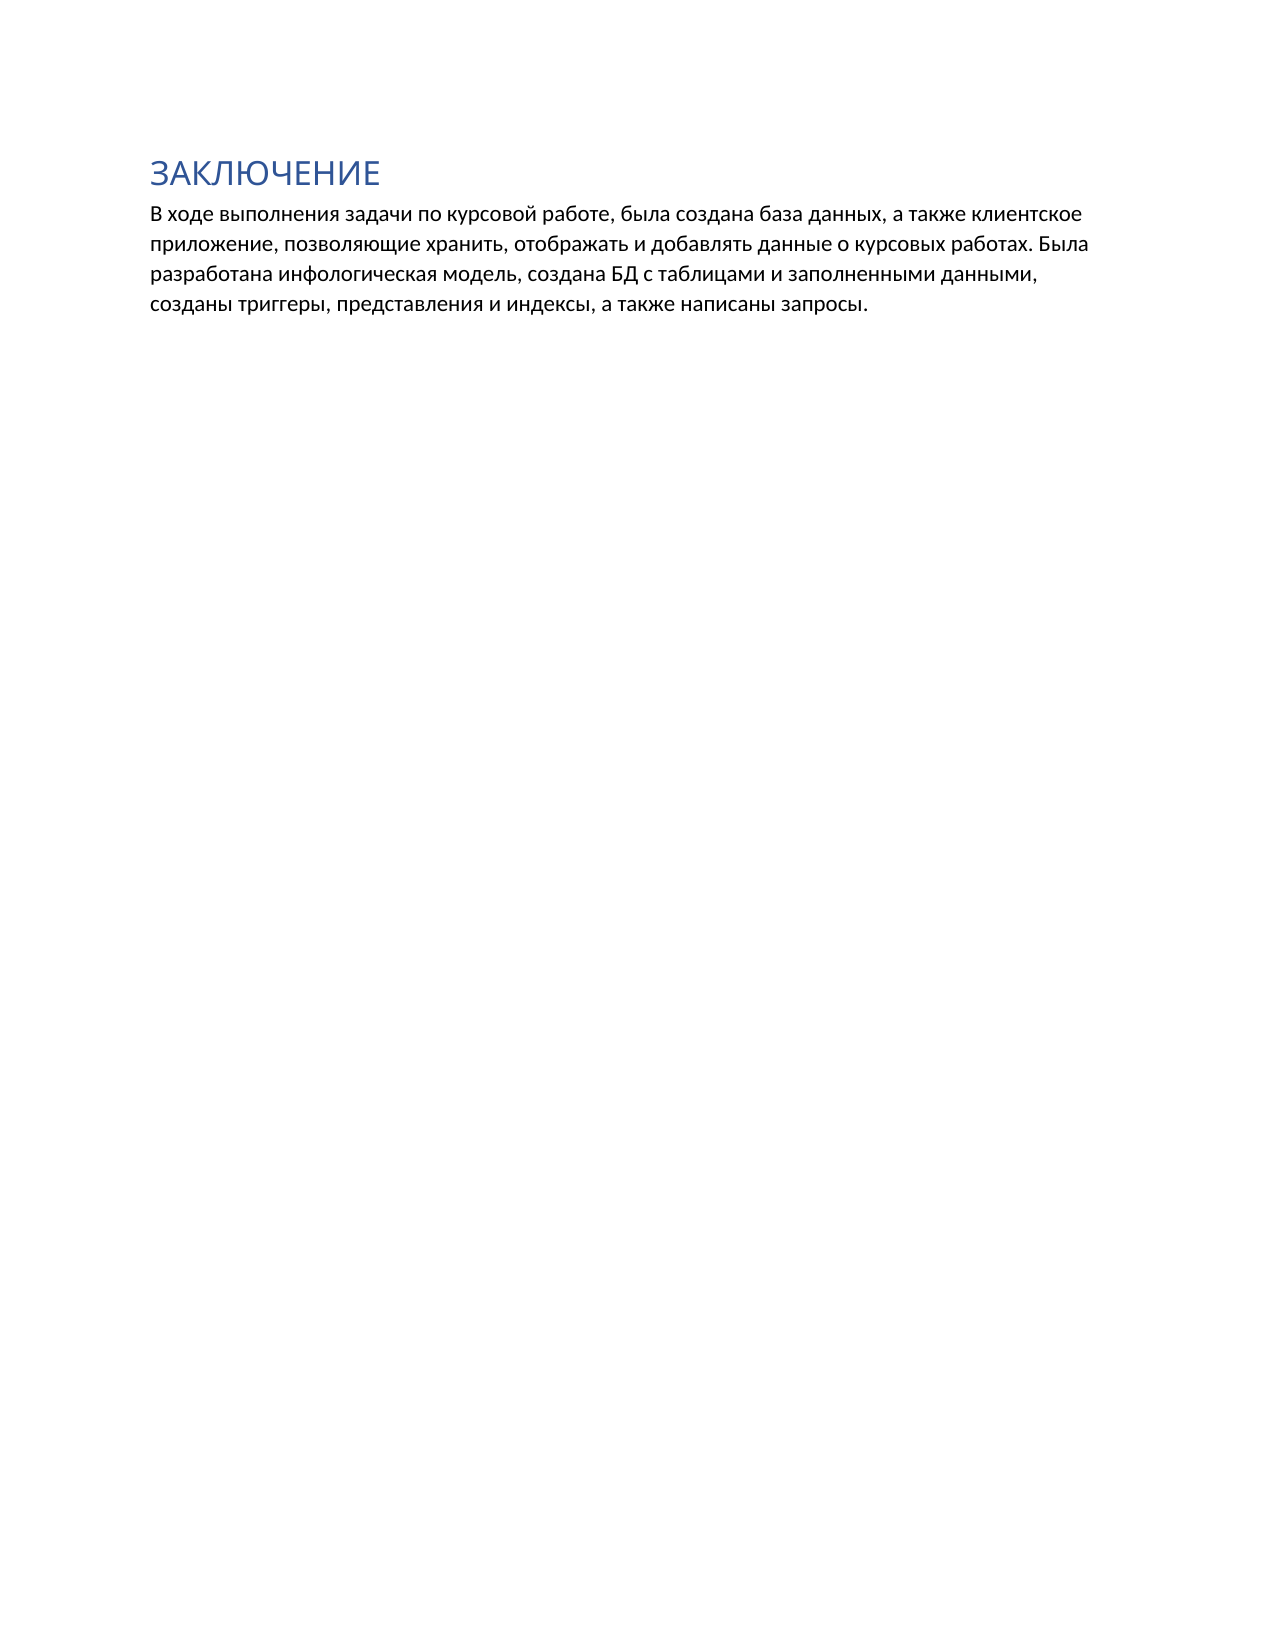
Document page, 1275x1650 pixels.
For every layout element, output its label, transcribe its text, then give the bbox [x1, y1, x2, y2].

text В ходе выполнения задачи по курсовой работе, была создана база данных, а также клиентское приложение, позволяющие хранить, отображать и добавлять данные о курсовых работах. Была разработана инфологическая модель, создана БД с таблицами и заполненными данными, созданы триггеры, представления и индексы, а также написаны запросы. [150, 199, 1125, 318]
subtitle ЗАКЛЮЧЕНИЕ [150, 150, 1125, 195]
